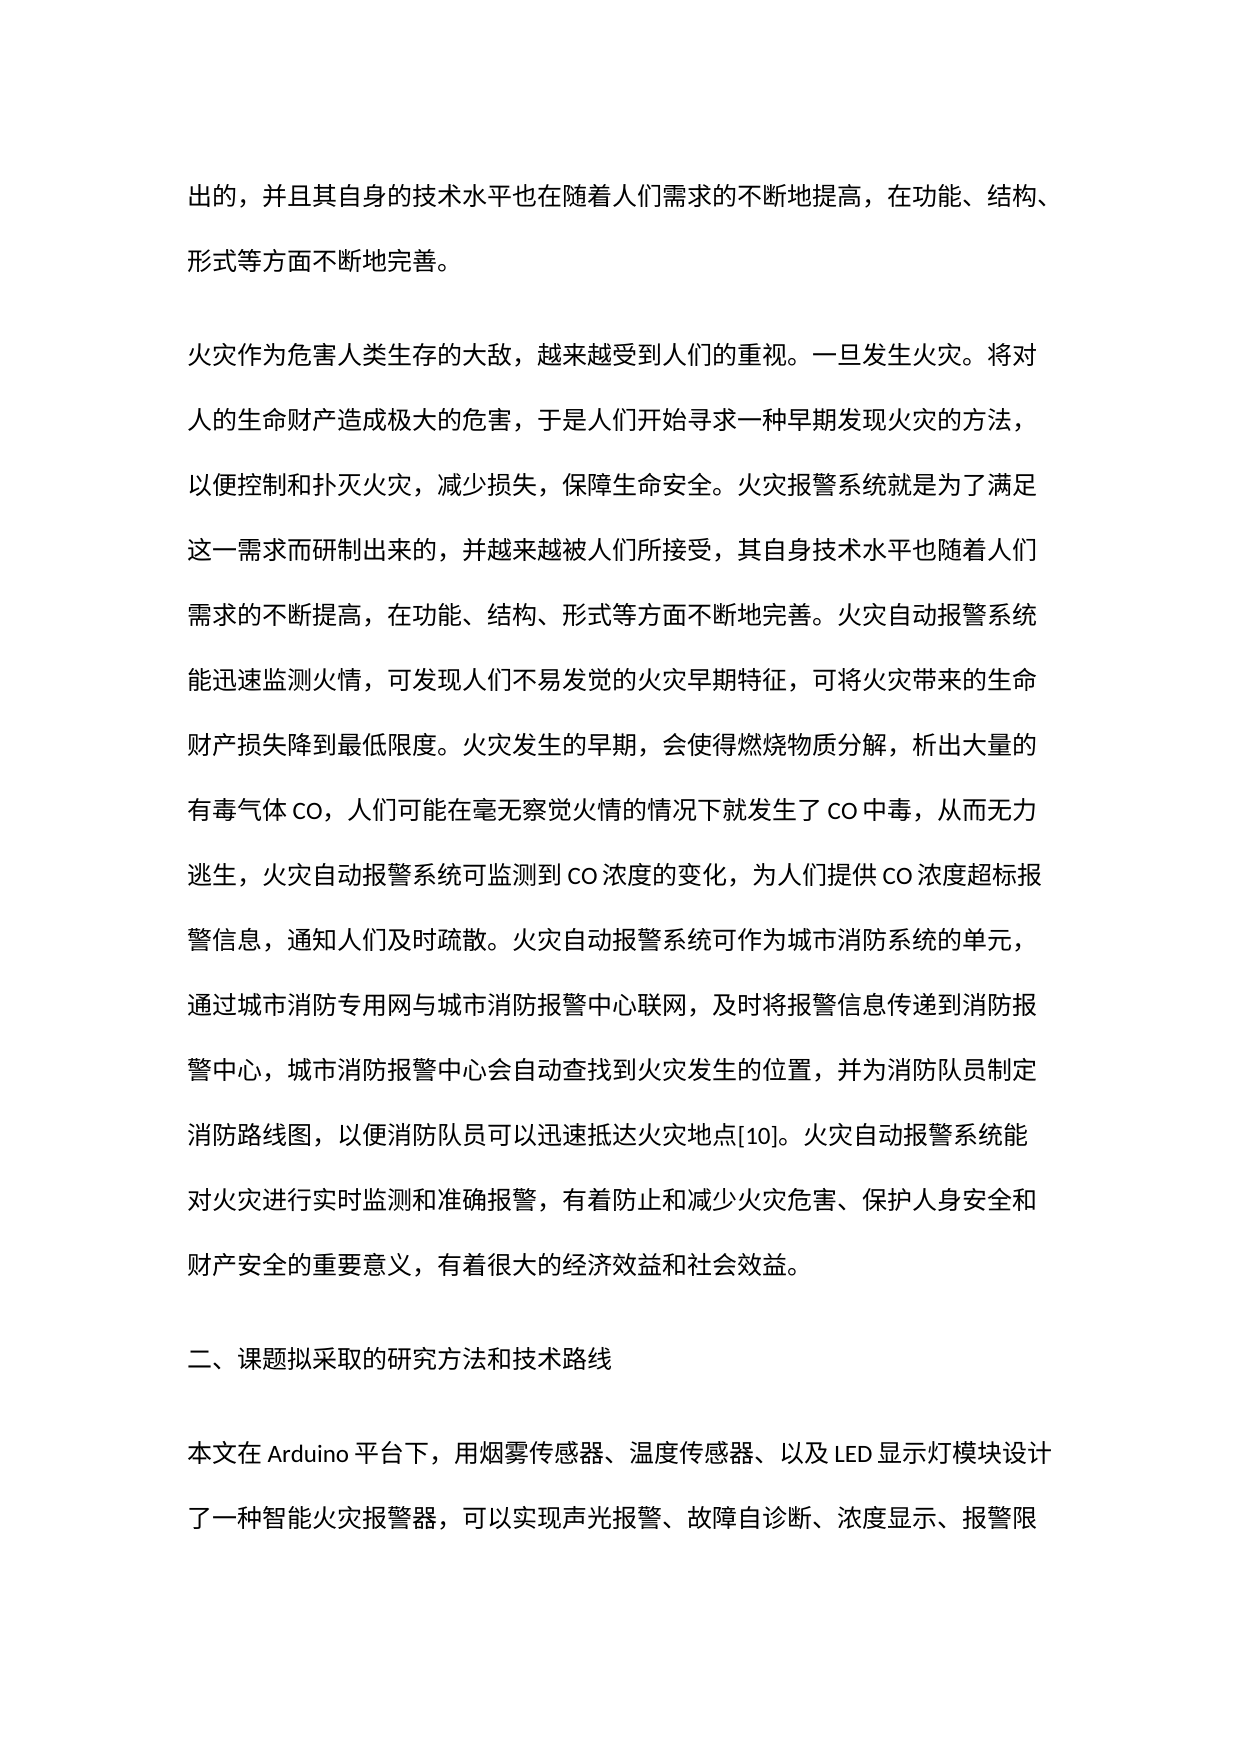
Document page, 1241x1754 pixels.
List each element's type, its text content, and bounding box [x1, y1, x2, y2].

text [187, 162, 1053, 292]
text 二、课题拟采取的研究方法和技术路线 [187, 1325, 1053, 1390]
text 火灾作为危害人类生存的大敌，越来越受到人们的重视。一旦发生火灾。将对人的生命财产造成极大的危害，于是人们开始寻求一种早期发现火灾的方法，以便控制和扑灭火灾，减少损失，保障生命安全。火灾报警系统就是为了满足这一需求而研制出来的，并越来越被人们所接受，其自身技术水平也随着人们需求的不断提高，在功能、结构、形式等方面不断地完善。火灾自动报警系统能迅速监测火情，可发现人们不易发觉的火灾早期特征，可将火灾带来的生命财产损失降到最低限度。火灾发生的早期，会使得燃烧物质分解，析出大量的有毒气体CO，人们可能在毫无察觉火情的情况下就发生了CO中毒，从而无力逃生，火灾自动报警系统可监测到CO浓度的变化，为人们提供CO浓度超标报警信息，通知人们及时疏散。火灾自动报警系统可作为城市消防系统的单元，通过城市消防专用网与城市消防报警中心联网，及时将报警信息传递到消防报警中心，城市消防报警中心会自动查找到火灾发生的位置，并为消防队员制定消防路线图，以便消防队员可以迅速抵达火灾地点[10]。火灾自动报警系统能对火灾进行实时监测和准确报警，有着防止和减少火灾危害、保护人身安全和财产安全的重要意义，有着很大的经济效益和社会效益。 [187, 321, 1053, 1296]
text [187, 1419, 1053, 1549]
